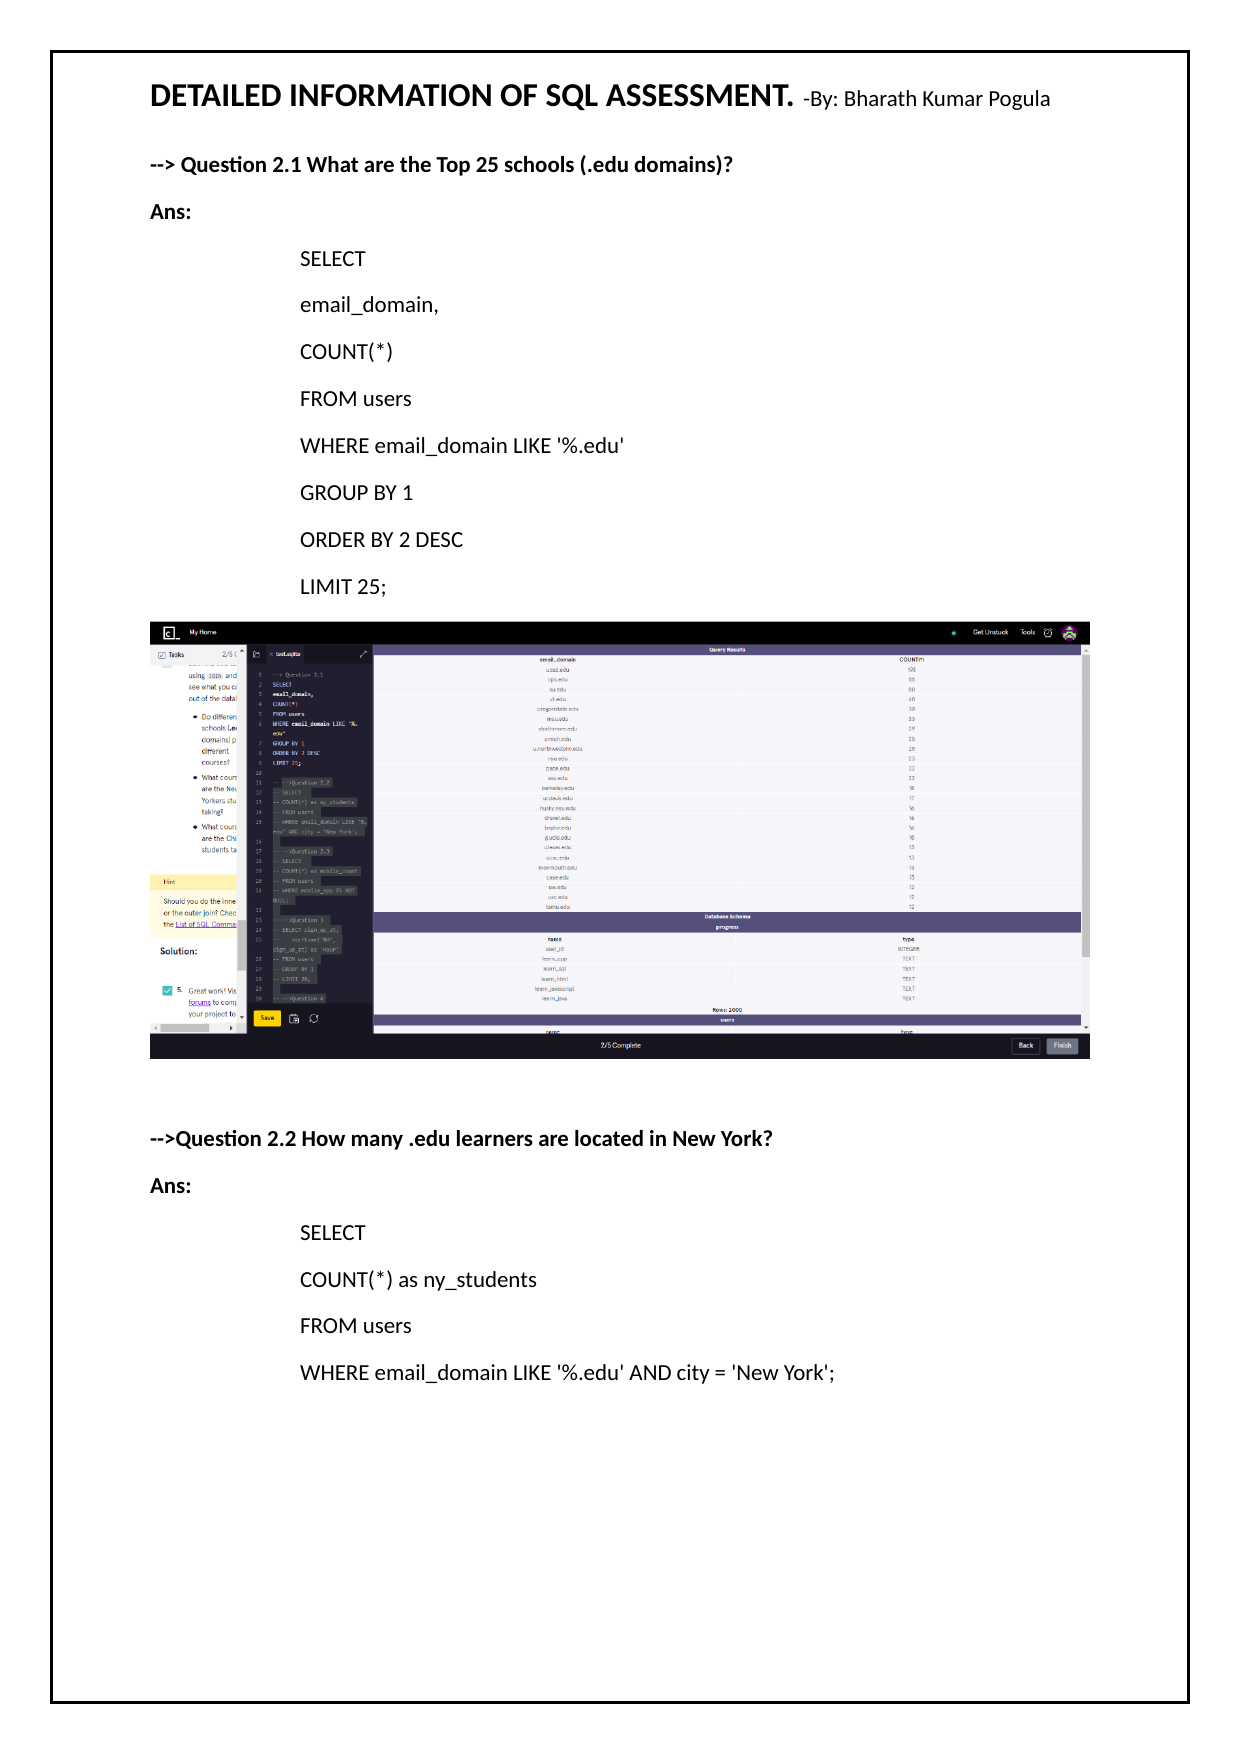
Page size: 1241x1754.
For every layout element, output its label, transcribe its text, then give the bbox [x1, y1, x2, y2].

text COUNT(*) [300, 337, 1090, 366]
text WHERE email_domain LIKE '%.edu' AND city = 'New York'; [300, 1358, 1090, 1387]
text FROM users [300, 1312, 1090, 1340]
text Ans: [150, 197, 1090, 225]
text SELECT [300, 1218, 1090, 1246]
text -->Question 2.2 How many .edu learners are located in New York? [150, 1124, 1090, 1152]
text WHERE email_domain LIKE '%.edu' [300, 431, 1090, 459]
text FROM users [300, 384, 1090, 412]
text ORDER BY 2 DESC [300, 525, 1090, 553]
text COUNT(*) as ny_students [300, 1265, 1090, 1293]
picture [150, 618, 1090, 1059]
text email_domain, [300, 291, 1090, 319]
text GROUP BY 1 [300, 478, 1090, 506]
text Ans: [150, 1171, 1090, 1199]
text SELECT [300, 244, 1090, 272]
text LIMIT 25; [300, 572, 1090, 600]
text --> Question 2.1 What are the Top 25 schools (.edu domains)? [150, 150, 1090, 178]
